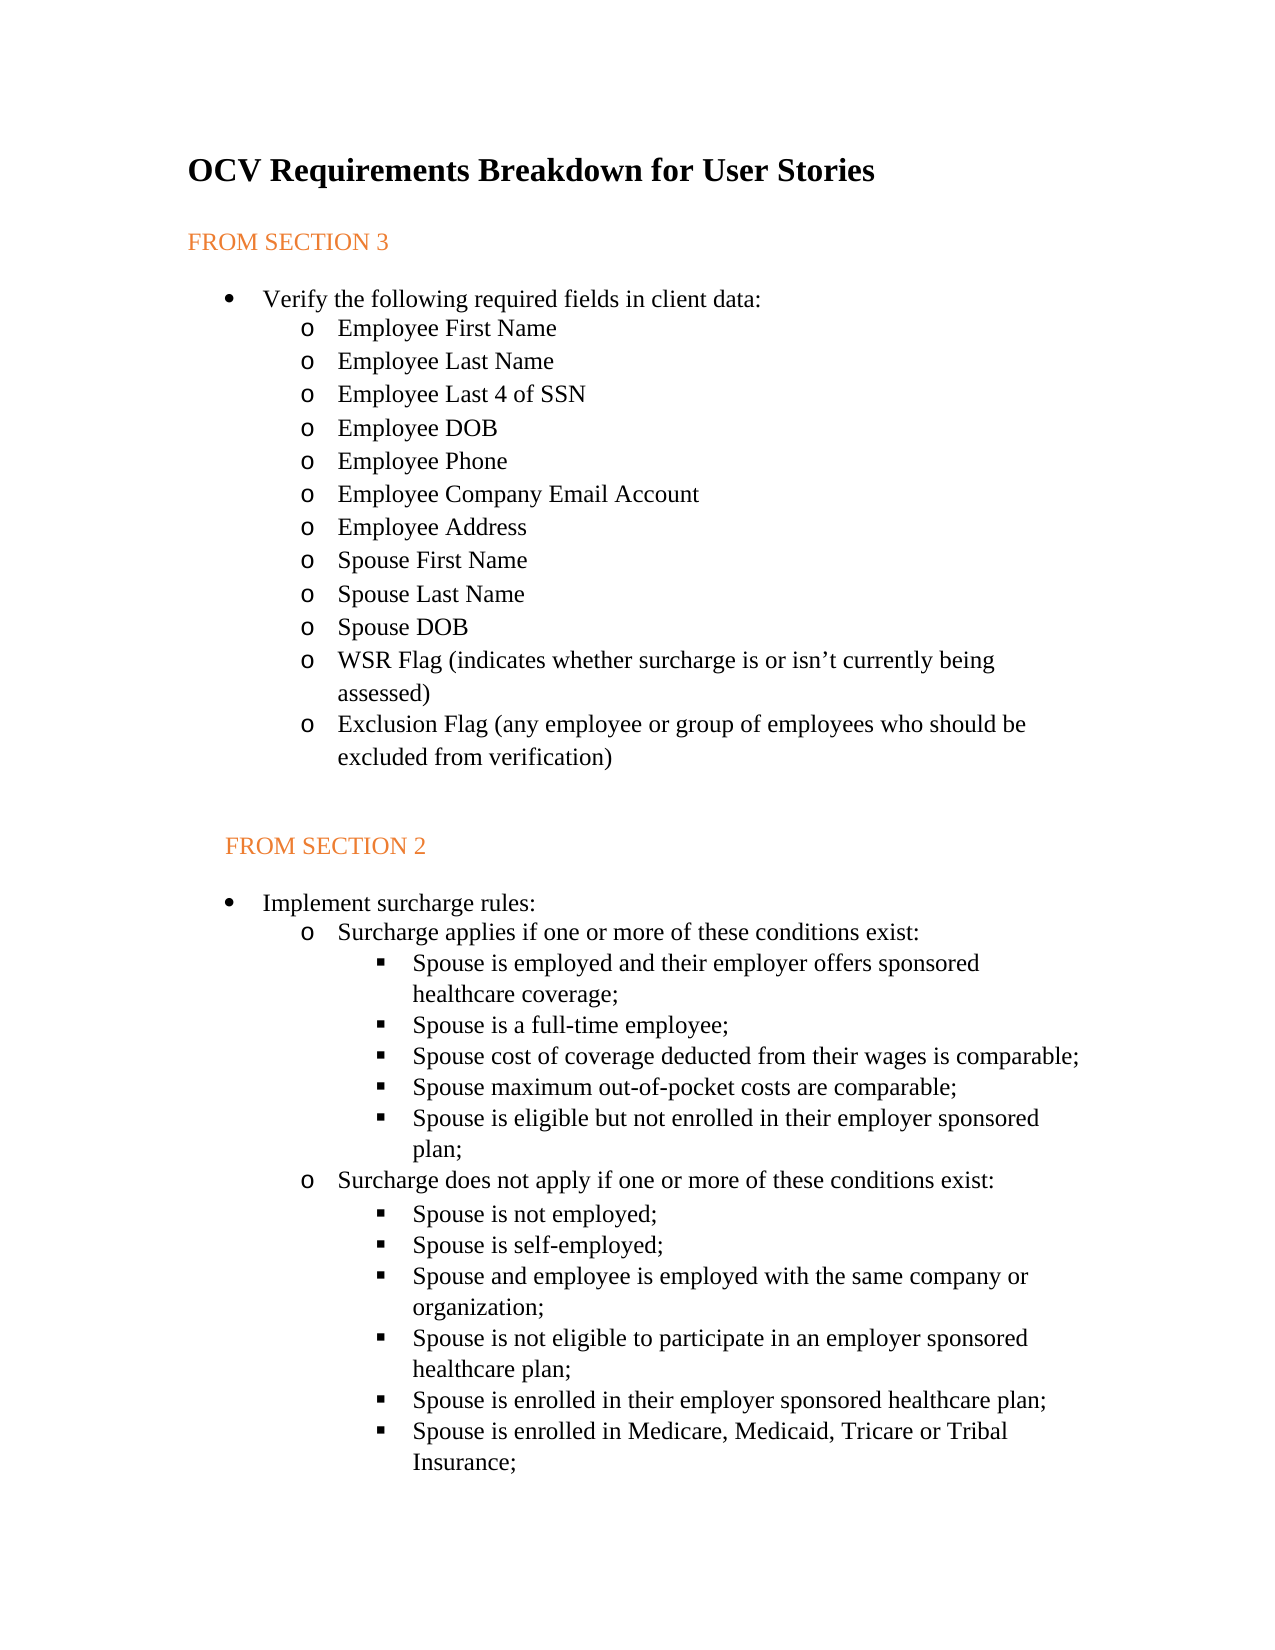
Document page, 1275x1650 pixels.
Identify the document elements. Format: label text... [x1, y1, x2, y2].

list Spouse cost of coverage deducted from their wages is comparable; [375, 1041, 1087, 1070]
list Spouse is eligible but not enrolled in their employer sponsored plan; [375, 1103, 1087, 1163]
list Employee Address [300, 512, 1087, 543]
list Employee Last 4 of SSN [300, 379, 1087, 410]
list Exclusion Flag (any employee or group of employees who should be excluded from verification) [300, 709, 1087, 771]
list Spouse is not employed; [375, 1199, 1087, 1227]
list Employee DOB [300, 413, 1087, 443]
list Spouse maximum out-of-pocket costs are comparable; [375, 1072, 1087, 1101]
list Spouse Last Name [300, 579, 1087, 609]
list WSR Flag (indicates whether surcharge is or isn’t currently being assessed) [300, 645, 1087, 707]
list Spouse is not eligible to participate in an employer sponsored healthcare plan; [375, 1323, 1087, 1383]
list Surcharge does not apply if one or more of these conditions exist: [300, 1165, 1087, 1196]
list Spouse DOB [300, 612, 1087, 643]
list Spouse and employee is employed with the same company or organization; [375, 1261, 1087, 1321]
list FROM SECTION 2 [225, 831, 1087, 860]
text OCV Requirements Breakdown for User Stories [187, 150, 1087, 188]
list Implement surcharge rules: [225, 888, 1087, 917]
list Employee Phone [300, 446, 1087, 477]
list Spouse First Name [300, 546, 1087, 576]
list Spouse is employed and their employer offers sponsored healthcare coverage; [375, 948, 1087, 1008]
list Spouse is enrolled in their employer sponsored healthcare plan; [375, 1385, 1087, 1414]
list Spouse is enrolled in Medicare, Medicaid, Tricare or Tribal Insurance; [375, 1416, 1087, 1476]
text FROM SECTION 3 [187, 227, 1087, 255]
list Employee Company Email Account [300, 479, 1087, 510]
list Verify the following required fields in client data: [225, 284, 1087, 313]
list Spouse is a full-time employee; [375, 1010, 1087, 1039]
list Spouse is self-employed; [375, 1230, 1087, 1258]
list Surcharge applies if one or more of these conditions exist: [300, 917, 1087, 948]
list Employee Last Name [300, 346, 1087, 377]
list Employee First Name [300, 313, 1087, 344]
